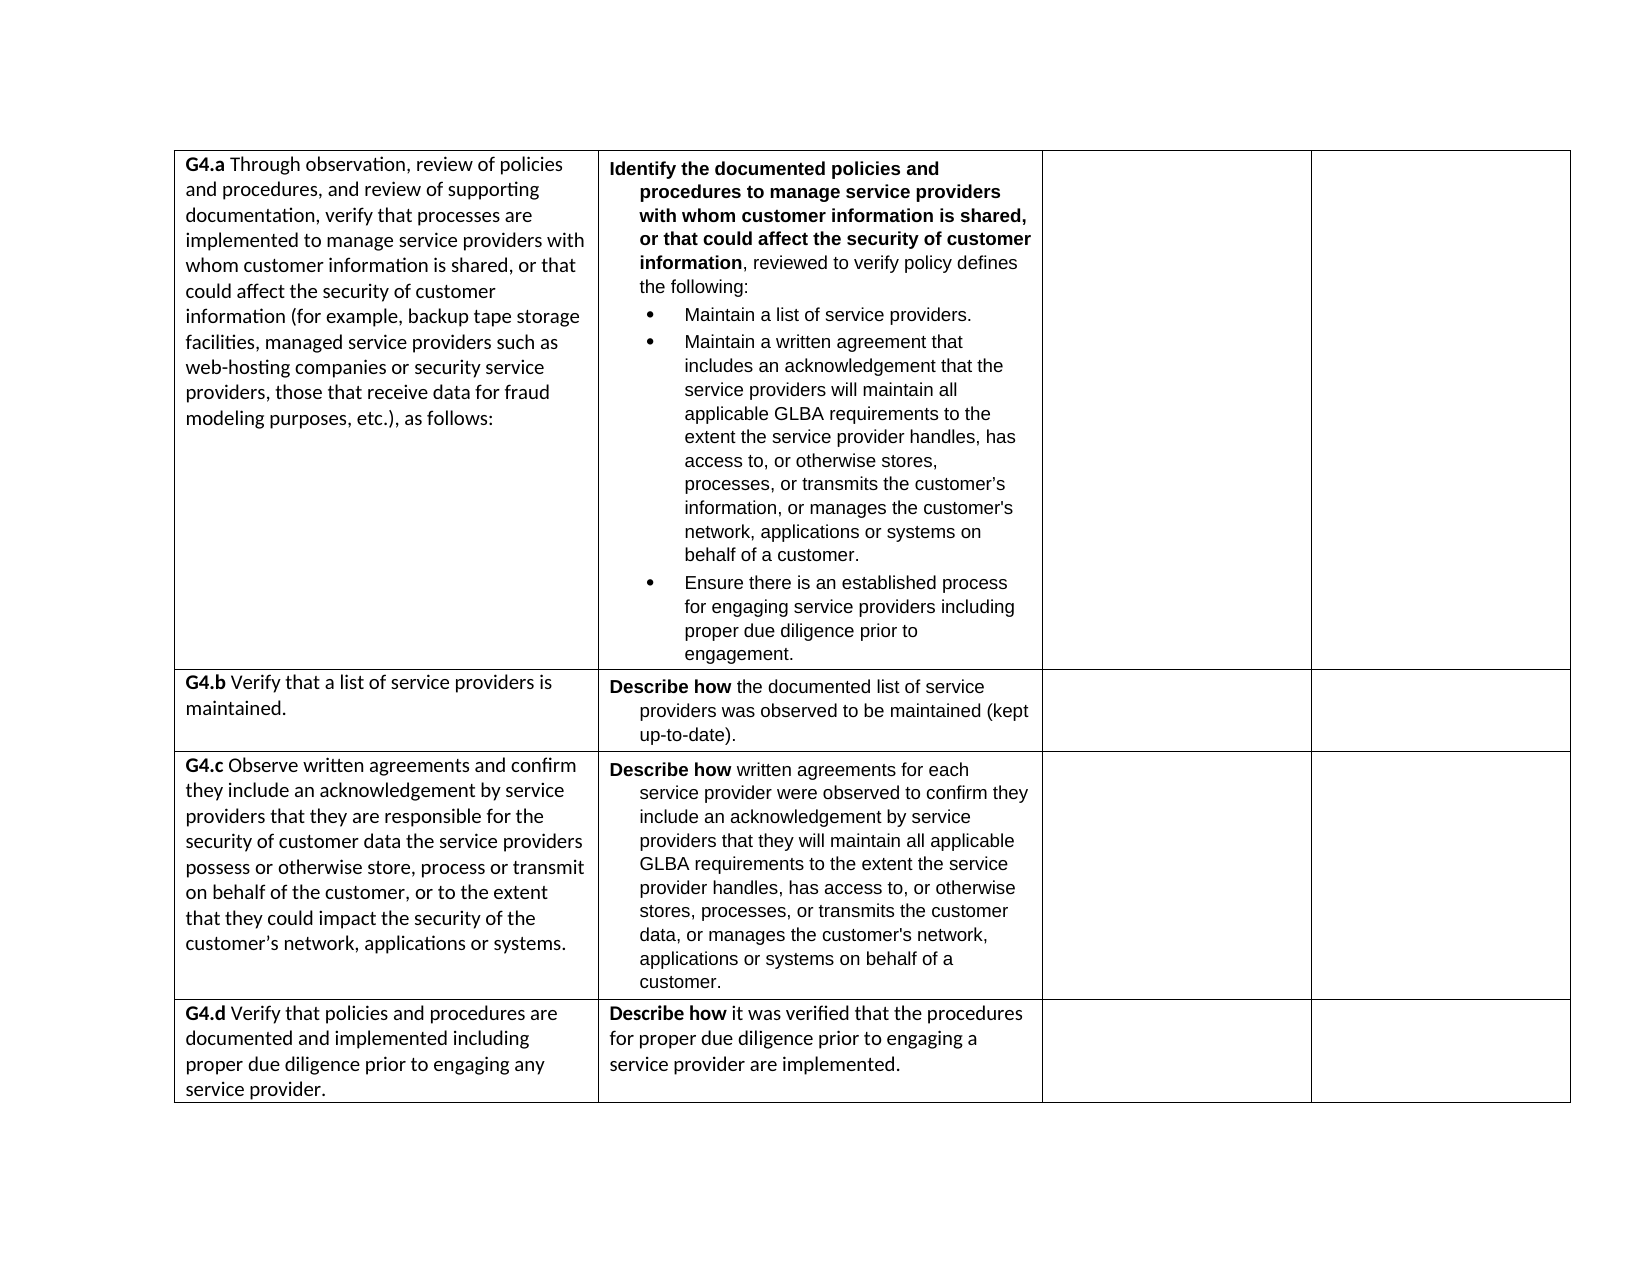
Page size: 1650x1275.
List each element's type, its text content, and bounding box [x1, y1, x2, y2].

table_cell [1312, 752, 1570, 999]
table_cell Describe how it was verified that the procedures for proper due diligence prior to engaging a service provider are implemented. [599, 1000, 1042, 1102]
table_cell [1043, 752, 1311, 999]
table_cell G4.b Verify that a list of service providers is maintained. [175, 670, 598, 751]
table_cell Describe how the documented list of service providers was observed to be maintained (kept up-to-date). [599, 670, 1042, 751]
table_cell [1043, 1000, 1311, 1102]
table_cell [1312, 670, 1570, 751]
table_cell Describe how written agreements for each service provider were observed to confirm they include an acknowledgement by service providers that they will maintain all applicable GLBA requirements to the extent the service provider handles, has access to, or otherwise stores, processes, or transmits the customer data, or manages the customer's network, applications or systems on behalf of a customer. [599, 752, 1042, 999]
table_cell G4.c Observe written agreements and confirm they include an acknowledgement by service providers that they are responsible for the security of customer data the service providers possess or otherwise store, process or transmit on behalf of the customer, or to the extent that they could impact the security of the customer’s network, applications or systems. [175, 752, 598, 999]
table_cell [1043, 670, 1311, 751]
table_cell G4.d Verify that policies and procedures are documented and implemented including proper due diligence prior to engaging any service provider. [175, 1000, 598, 1102]
table_cell G4.a Through observation, review of policies and procedures, and review of supporting documentation, verify that processes are implemented to manage service providers with whom customer information is shared, or that could affect the security of customer information (for example, backup tape storage facilities, managed service providers such as web-hosting companies or security service providers, those that receive data for fraud modeling purposes, etc.), as follows: [175, 151, 598, 669]
table_cell [1312, 151, 1570, 669]
table_cell Identify the documented policies and procedures to manage service providers with whom customer information is shared, or that could affect the security of customer information, reviewed to verify policy defines the following: Maintain a list of service providers. Maintain a written agreement that includes an acknowledgement that the service providers will maintain all applicable GLBA requirements to the extent the service provider handles, has access to, or otherwise stores, processes, or transmits the customer’s information, or manages the customer's network, applications or systems on behalf of a customer. Ensure there is an established process for engaging service providers including proper due diligence prior to engagement. [599, 151, 1042, 669]
table_cell [1043, 151, 1311, 669]
table_cell [1312, 1000, 1570, 1102]
